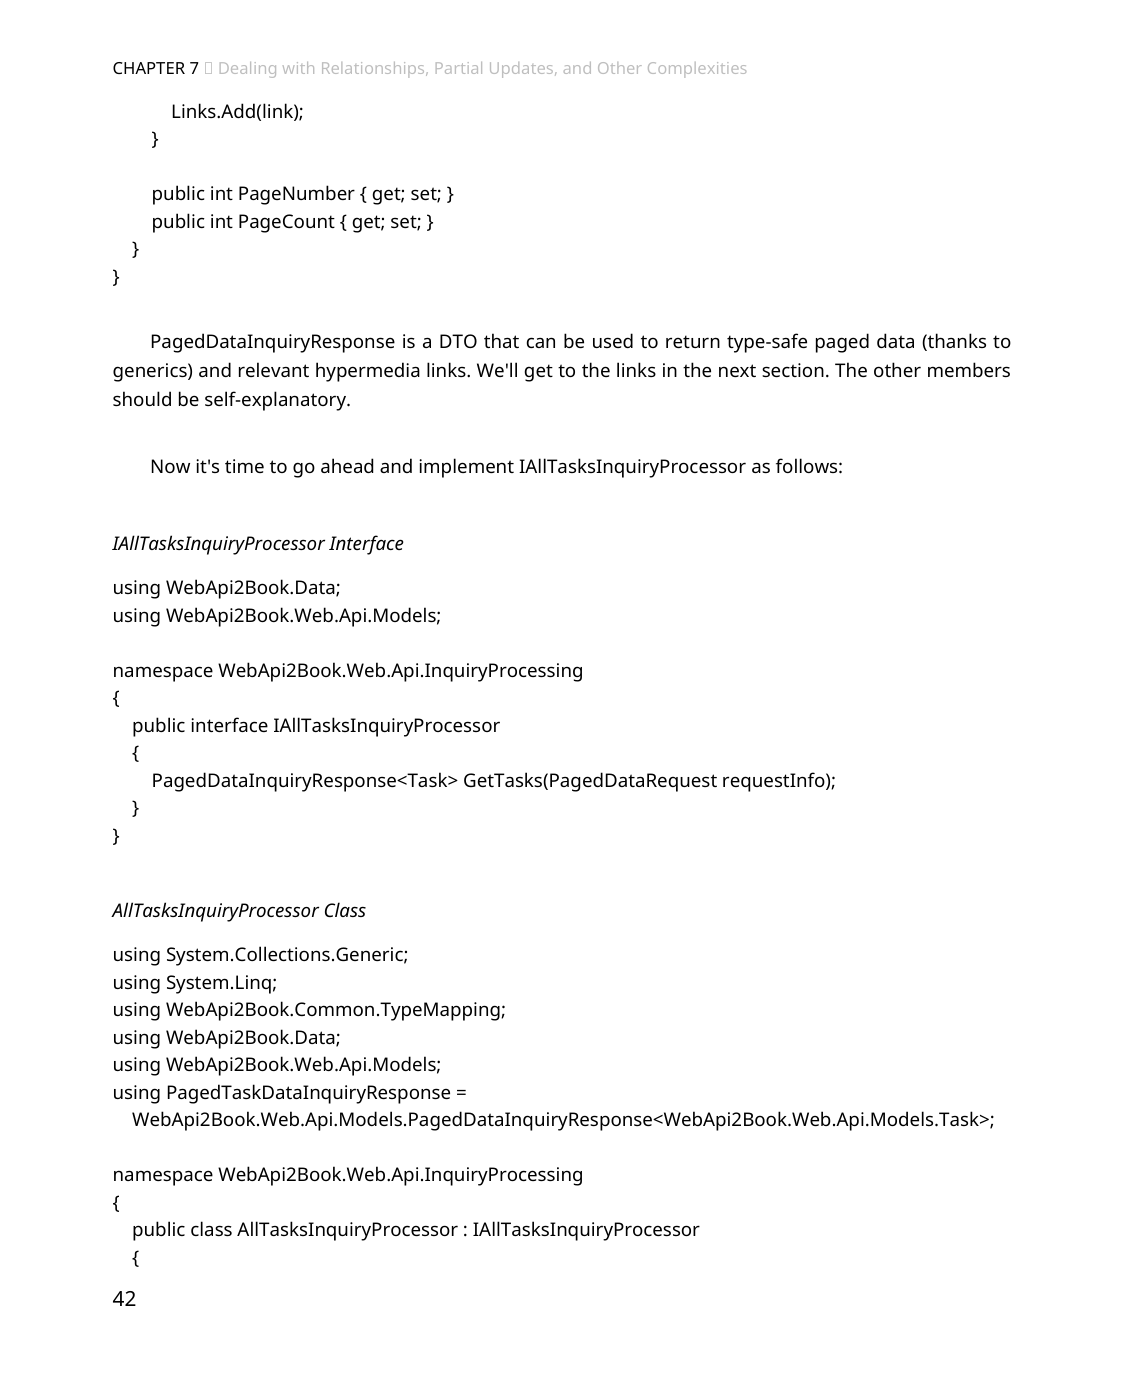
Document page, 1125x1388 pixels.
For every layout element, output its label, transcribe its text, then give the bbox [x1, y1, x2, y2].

text using PagedTaskDataInquiryResponse = [112, 1079, 1012, 1105]
text using WebApi2Book.Web.Api.Models; [112, 1052, 1012, 1077]
text { [112, 1189, 1012, 1215]
text namespace WebApi2Book.Web.Api.InquiryProcessing [112, 657, 1012, 683]
text using System.Collections.Generic; [112, 942, 1012, 967]
text Now it's time to go ahead and implement IAllTasksInquiryProcessor as follows: [112, 453, 1012, 479]
text using WebApi2Book.Common.TypeMapping; [112, 997, 1012, 1022]
text } [112, 125, 1012, 151]
text AllTasksInquiryProcessor Class [112, 897, 1012, 923]
text WebApi2Book.Web.Api.Models.PagedDataInquiryResponse<WebApi2Book.Web.Api.Models.Task>; [112, 1107, 1012, 1132]
text public int PageNumber { get; set; } [112, 180, 1012, 206]
text public interface IAllTasksInquiryProcessor [112, 712, 1012, 738]
text { [112, 684, 1012, 710]
text using WebApi2Book.Data; [112, 574, 1012, 600]
text public int PageCount { get; set; } [112, 208, 1012, 233]
text { [112, 739, 1012, 765]
text { [112, 1244, 1012, 1270]
text } [112, 235, 1012, 261]
text using WebApi2Book.Data; [112, 1024, 1012, 1050]
text } [112, 822, 1012, 848]
text Links.Add(link); [112, 98, 1012, 123]
text } [112, 794, 1012, 820]
text using System.Linq; [112, 969, 1012, 995]
text PagedDataInquiryResponse<Task> GetTasks(PagedDataRequest requestInfo); [112, 767, 1012, 793]
text using WebApi2Book.Web.Api.Models; [112, 602, 1012, 628]
text public class AllTasksInquiryProcessor : IAllTasksInquiryProcessor [112, 1217, 1012, 1242]
text } [112, 263, 1012, 288]
text PagedDataInquiryResponse is a DTO that can be used to return type-safe paged data (thanks to generics) and relevant hypermedia links. We'll get to the links in the next section. The other members should be self-explanatory. [112, 328, 1012, 412]
text namespace WebApi2Book.Web.Api.InquiryProcessing [112, 1162, 1012, 1187]
text IAllTasksInquiryProcessor Interface [112, 530, 1012, 556]
